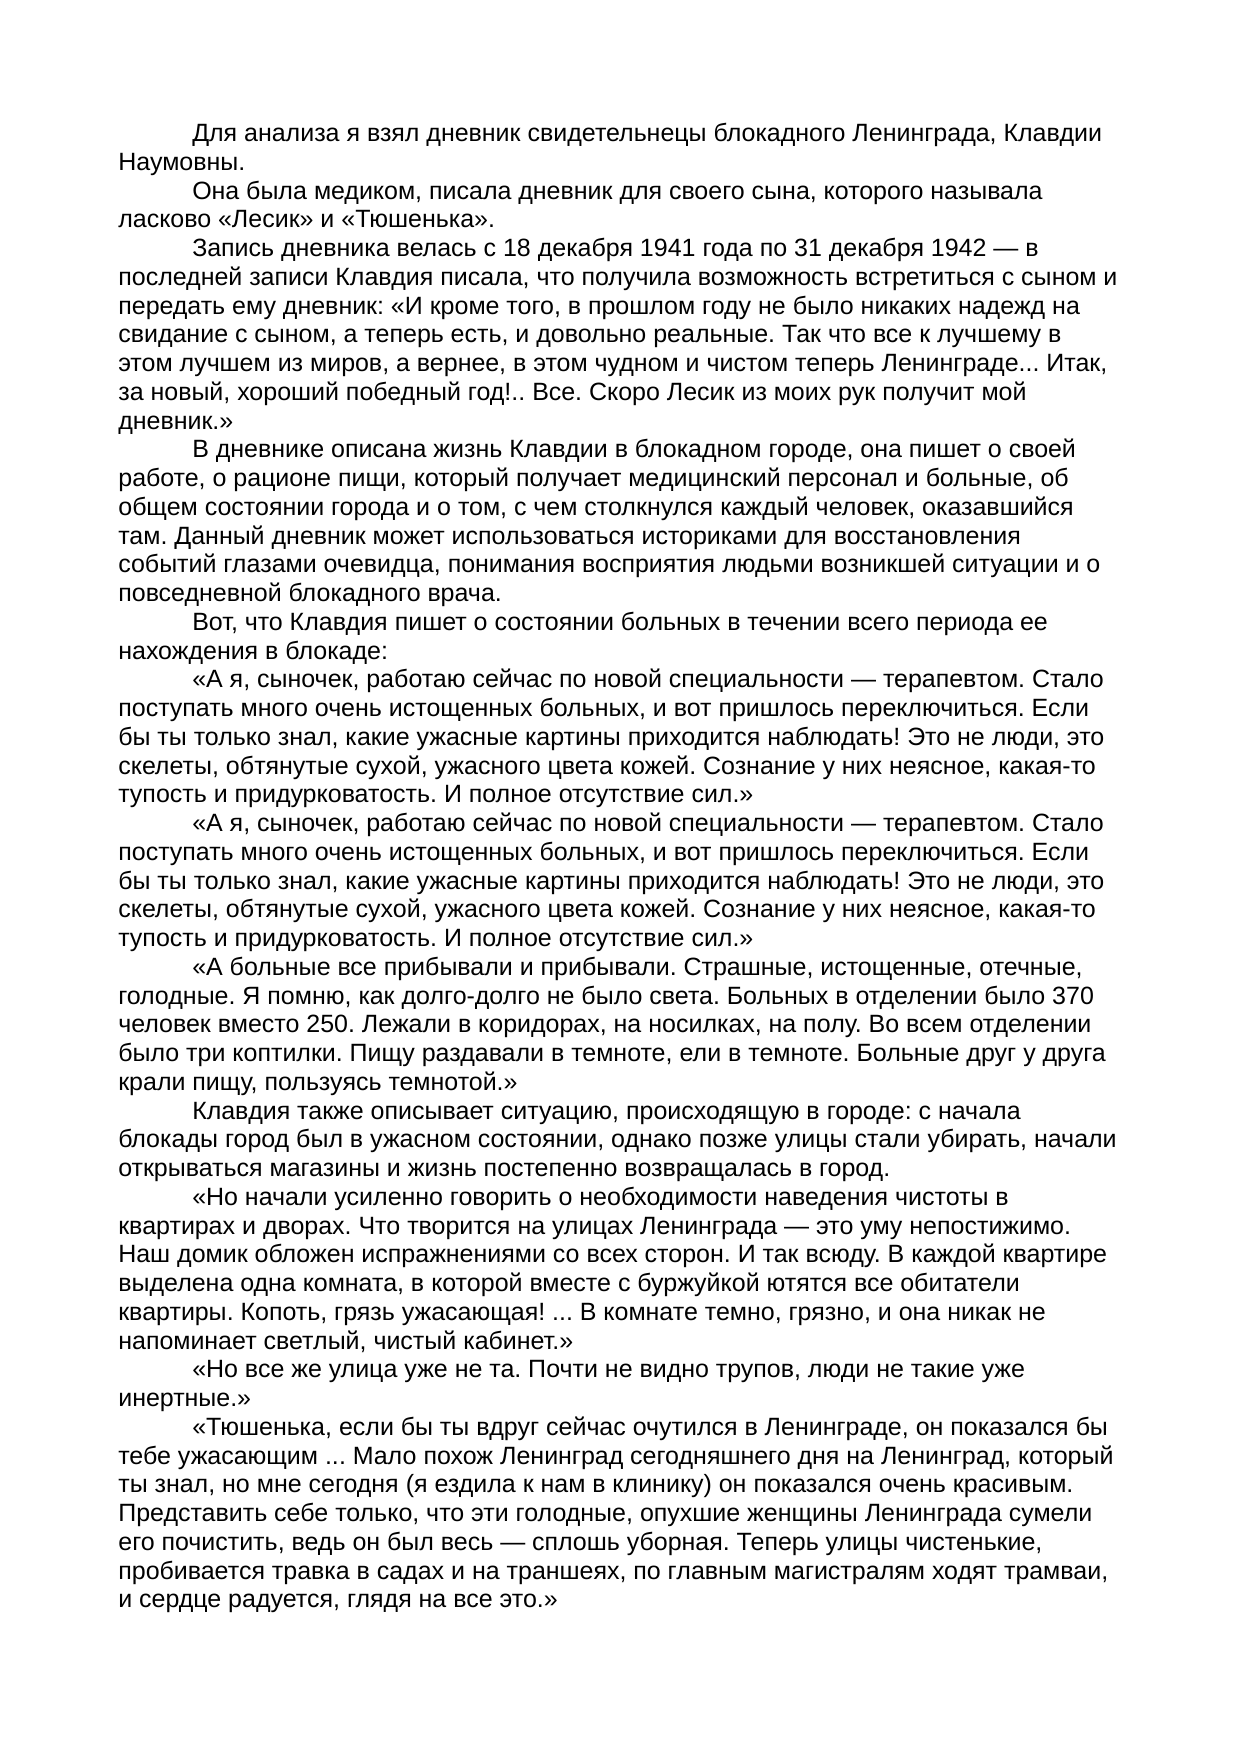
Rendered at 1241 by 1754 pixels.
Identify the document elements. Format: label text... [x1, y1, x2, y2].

text В дневнике описана жизнь Клавдии в блокадном городе, она пишет о своей работе, о рационе пищи, который получает медицинский персонал и больные, об общем состоянии города и о том, с чем столкнулся каждый человек, оказавшийся там. Данный дневник может использоваться историками для восстановления событий глазами очевидца, понимания восприятия людьми возникшей ситуации и о повседневной блокадного врача. [118, 434, 1122, 607]
text «Но все же улица уже не та. Почти не видно трупов, люди не такие уже инертные.» [118, 1354, 1122, 1412]
text Клавдия также описывает ситуацию, происходящую в городе: с начала блокады город был в ужасном состоянии, однако позже улицы стали убирать, начали открываться магазины и жизнь постепенно возвращалась в город. [118, 1096, 1122, 1182]
text «А я, сыночек, работаю сейчас по новой специальности — терапевтом. Стало поступать много очень истощенных больных, и вот пришлось переключиться. Если бы ты только знал, какие ужасные картины приходится наблюдать! Это не люди, это скелеты, обтянутые сухой, ужасного цвета кожей. Сознание у них неясное, какая-то тупость и придурковатость. И полное отсутствие сил.» [118, 808, 1122, 952]
text Вот, что Клавдия пишет о состоянии больных в течении всего периода ее нахождения в блокаде: [118, 607, 1122, 664]
text «Тюшенька, если бы ты вдруг сейчас очутился в Ленинграде, он показался бы тебе ужасающим ... Мало похож Ленинград сегодняшнего дня на Ленинград, который ты знал, но мне сегодня (я ездила к нам в клинику) он показался очень красивым. Представить себе только, что эти голодные, опухшие женщины Ленинграда сумели его почистить, ведь он был весь — сплошь уборная. Теперь улицы чистенькие, пробивается травка в садах и на траншеях, по главным магистралям ходят трамваи, и сердце радуется, глядя на все это.» [118, 1412, 1122, 1613]
text «А больные все прибывали и прибывали. Страшные, истощенные, отечные, голодные. Я помню, как долго-долго не было света. Больных в отделении было 370 человек вместо 250. Лежали в коридорах, на носилках, на полу. Во всем отделении было три коптилки. Пищу раздавали в темноте, ели в темноте. Больные друг у друга крали пищу, пользуясь темнотой.» [118, 952, 1122, 1096]
text «А я, сыночек, работаю сейчас по новой специальности — терапевтом. Стало поступать много очень истощенных больных, и вот пришлось переключиться. Если бы ты только знал, какие ужасные картины приходится наблюдать! Это не люди, это скелеты, обтянутые сухой, ужасного цвета кожей. Сознание у них неясное, какая-то тупость и придурковатость. И полное отсутствие сил.» [118, 664, 1122, 808]
text «Но начали усиленно говорить о необходимости наведения чистоты в квартирах и дворах. Что творится на улицах Ленинграда — это уму непостижимо. Наш домик обложен испражнениями со всех сторон. И так всюду. В каждой квартире выделена одна комната, в которой вместе с буржуйкой ютятся все обитатели квартиры. Копоть, грязь ужасающая! ... В комнате темно, грязно, и она никак не напоминает светлый, чистый кабинет.» [118, 1182, 1122, 1354]
text Для анализа я взял дневник свидетельнецы блокадного Ленинграда, Клавдии Наумовны. [118, 118, 1122, 176]
text Она была медиком, писала дневник для своего сына, которого называла ласково «Лесик» и «Тюшенька». [118, 176, 1122, 233]
text Запись дневника велась с 18 декабря 1941 года по 31 декабря 1942 — в последней записи Клавдия писала, что получила возможность встретиться с сыном и передать ему дневник: «И кроме того, в прошлом году не было никаких надежд на свидание с сыном, а теперь есть, и довольно реальные. Так что все к лучшему в этом лучшем из миров, а вернее, в этом чудном и чистом теперь Ленинграде... Итак, за новый, хороший победный год!.. Все. Скоро Лесик из моих рук получит мой дневник.» [118, 233, 1122, 434]
